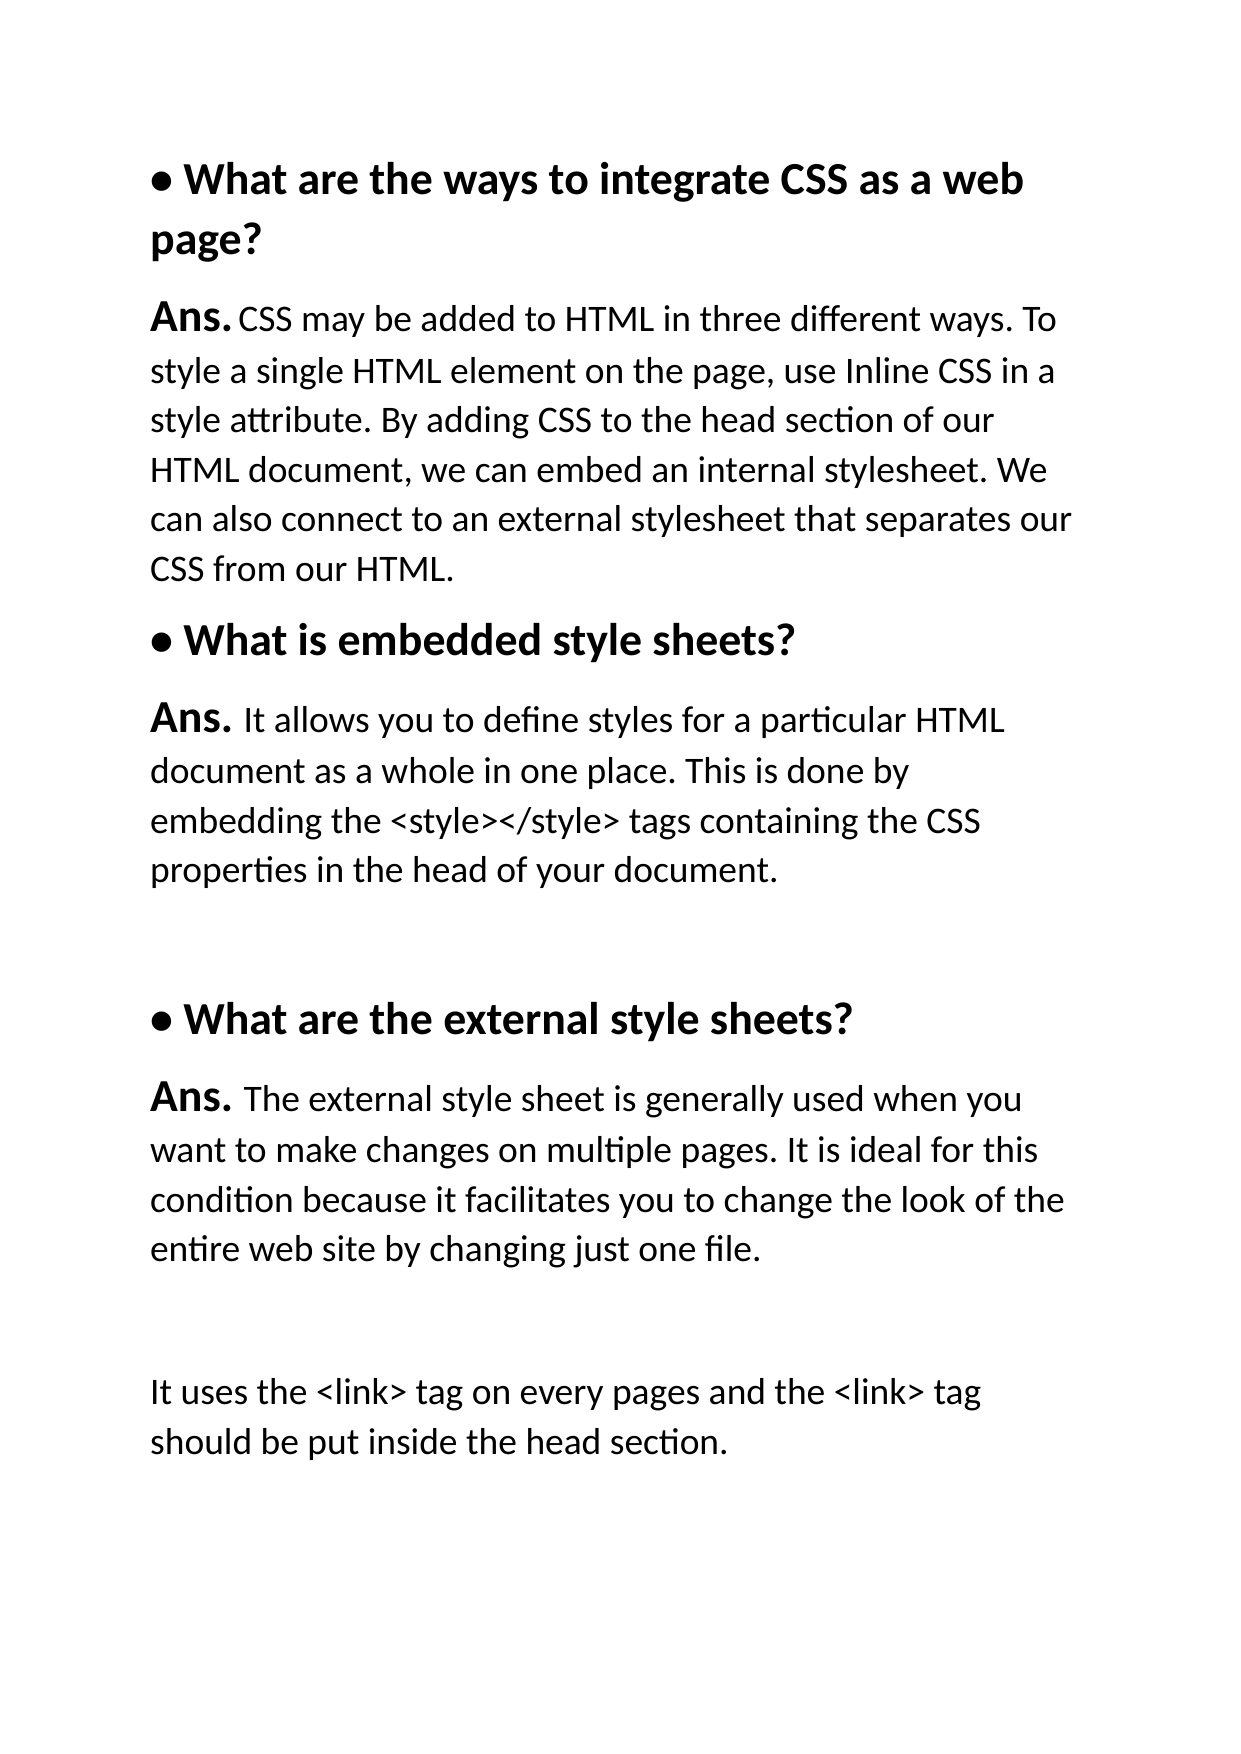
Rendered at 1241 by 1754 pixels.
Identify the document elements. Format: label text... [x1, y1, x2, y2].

text • What is embedded style sheets? [150, 611, 1090, 667]
text Ans. It allows you to define styles for a particular HTML document as a whole in one place. This is done by embedding the <style></style> tags containing the CSS properties in the head of your document. [150, 688, 1090, 892]
text Ans. CSS may be added to HTML in three different ways. To style a single HTML element on the page, use Inline CSS in a style attribute. By adding CSS to the head section of our HTML document, we can embed an internal stylesheet. We can also connect to an external stylesheet that separates our CSS from our HTML. [150, 287, 1090, 591]
text • What are the ways to integrate CSS as a web page? [150, 150, 1090, 266]
text • What are the external style sheets? [150, 989, 1090, 1046]
text Ans. The external style sheet is generally used when you want to make changes on multiple pages. It is ideal for this condition because it facilitates you to change the look of the entire web site by changing just one file. [150, 1067, 1090, 1271]
text It uses the <link> tag on every pages and the <link> tag should be put inside the head section. [150, 1368, 1090, 1463]
